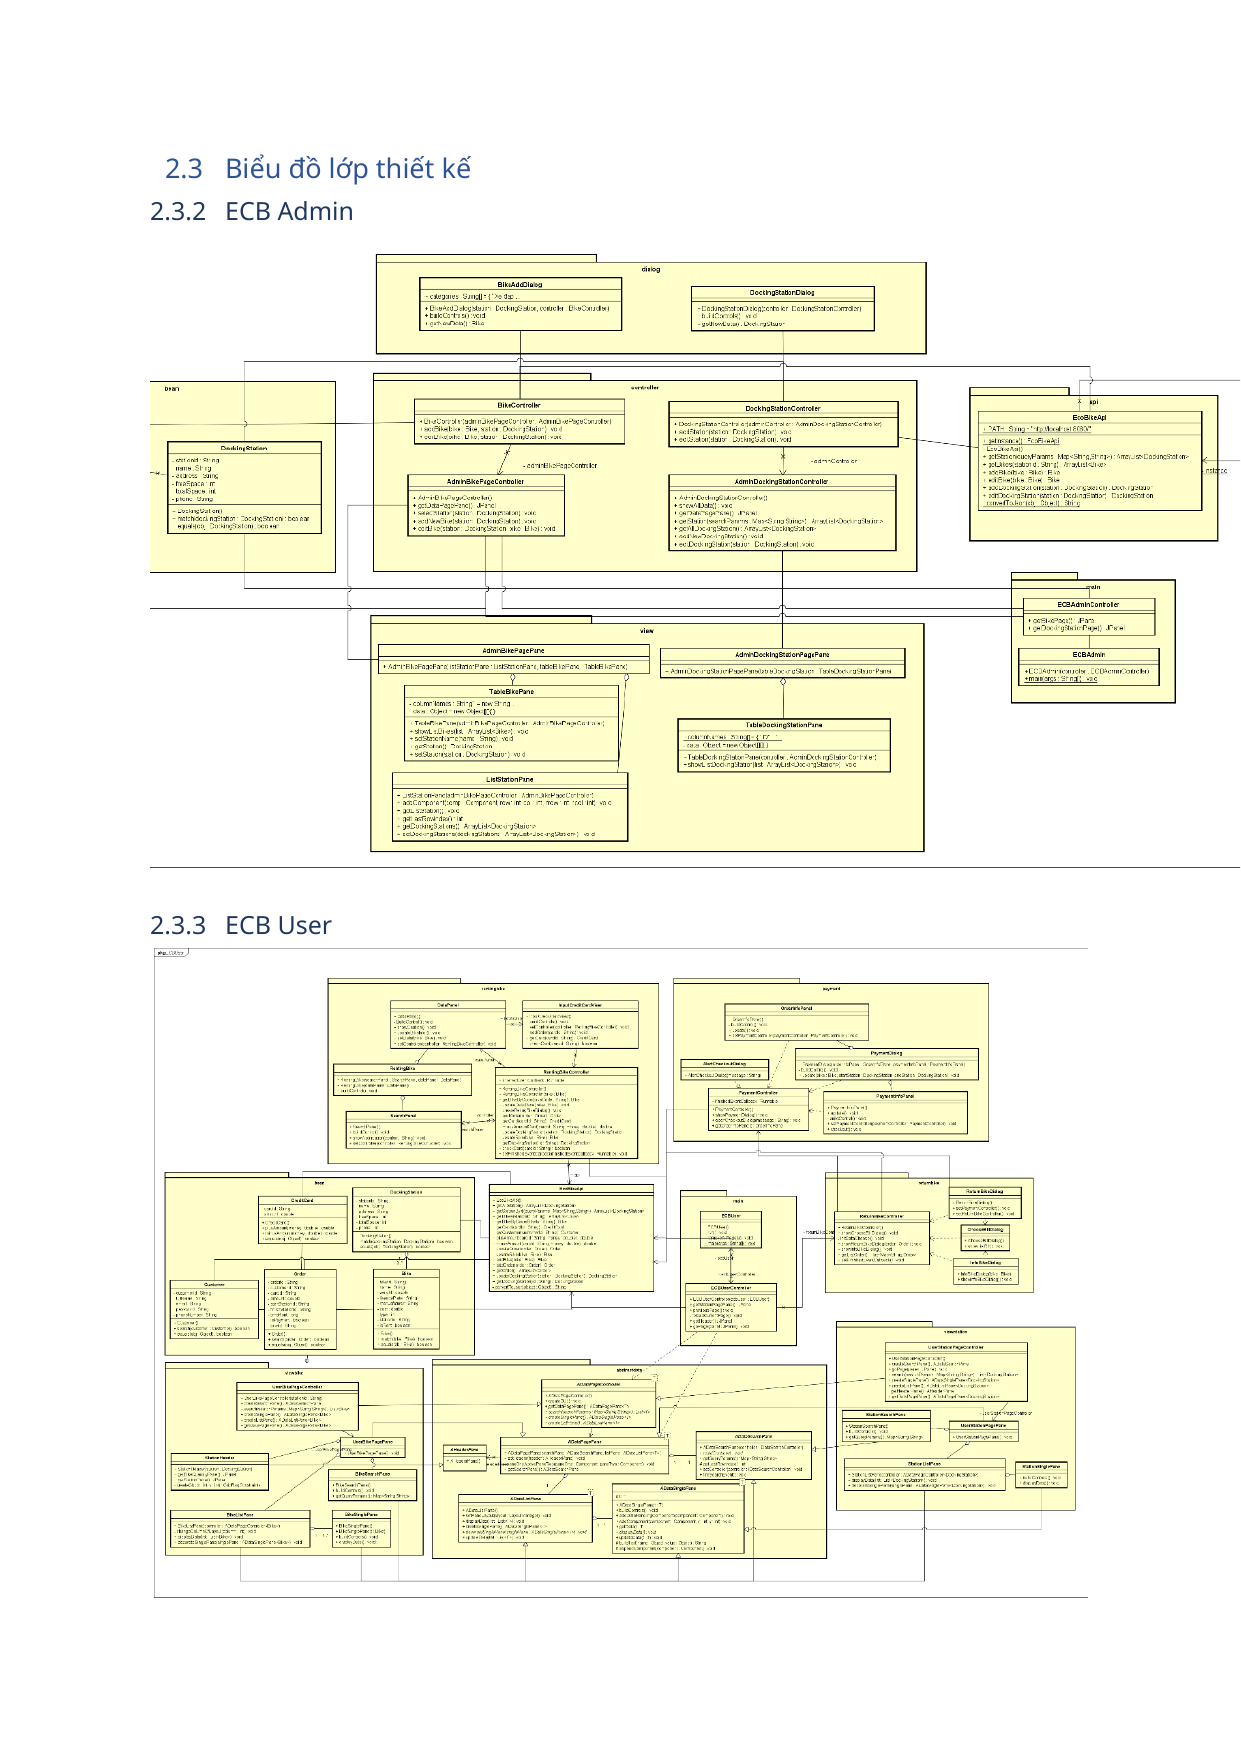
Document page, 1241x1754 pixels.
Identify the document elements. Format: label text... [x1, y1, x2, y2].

subtitle ECB Admin [150, 194, 1090, 228]
subtitle ECB User [150, 908, 1090, 942]
picture [150, 944, 1091, 1601]
picture [150, 230, 1241, 872]
subtitle Biểu đồ lớp thiết kế [165, 150, 1090, 187]
